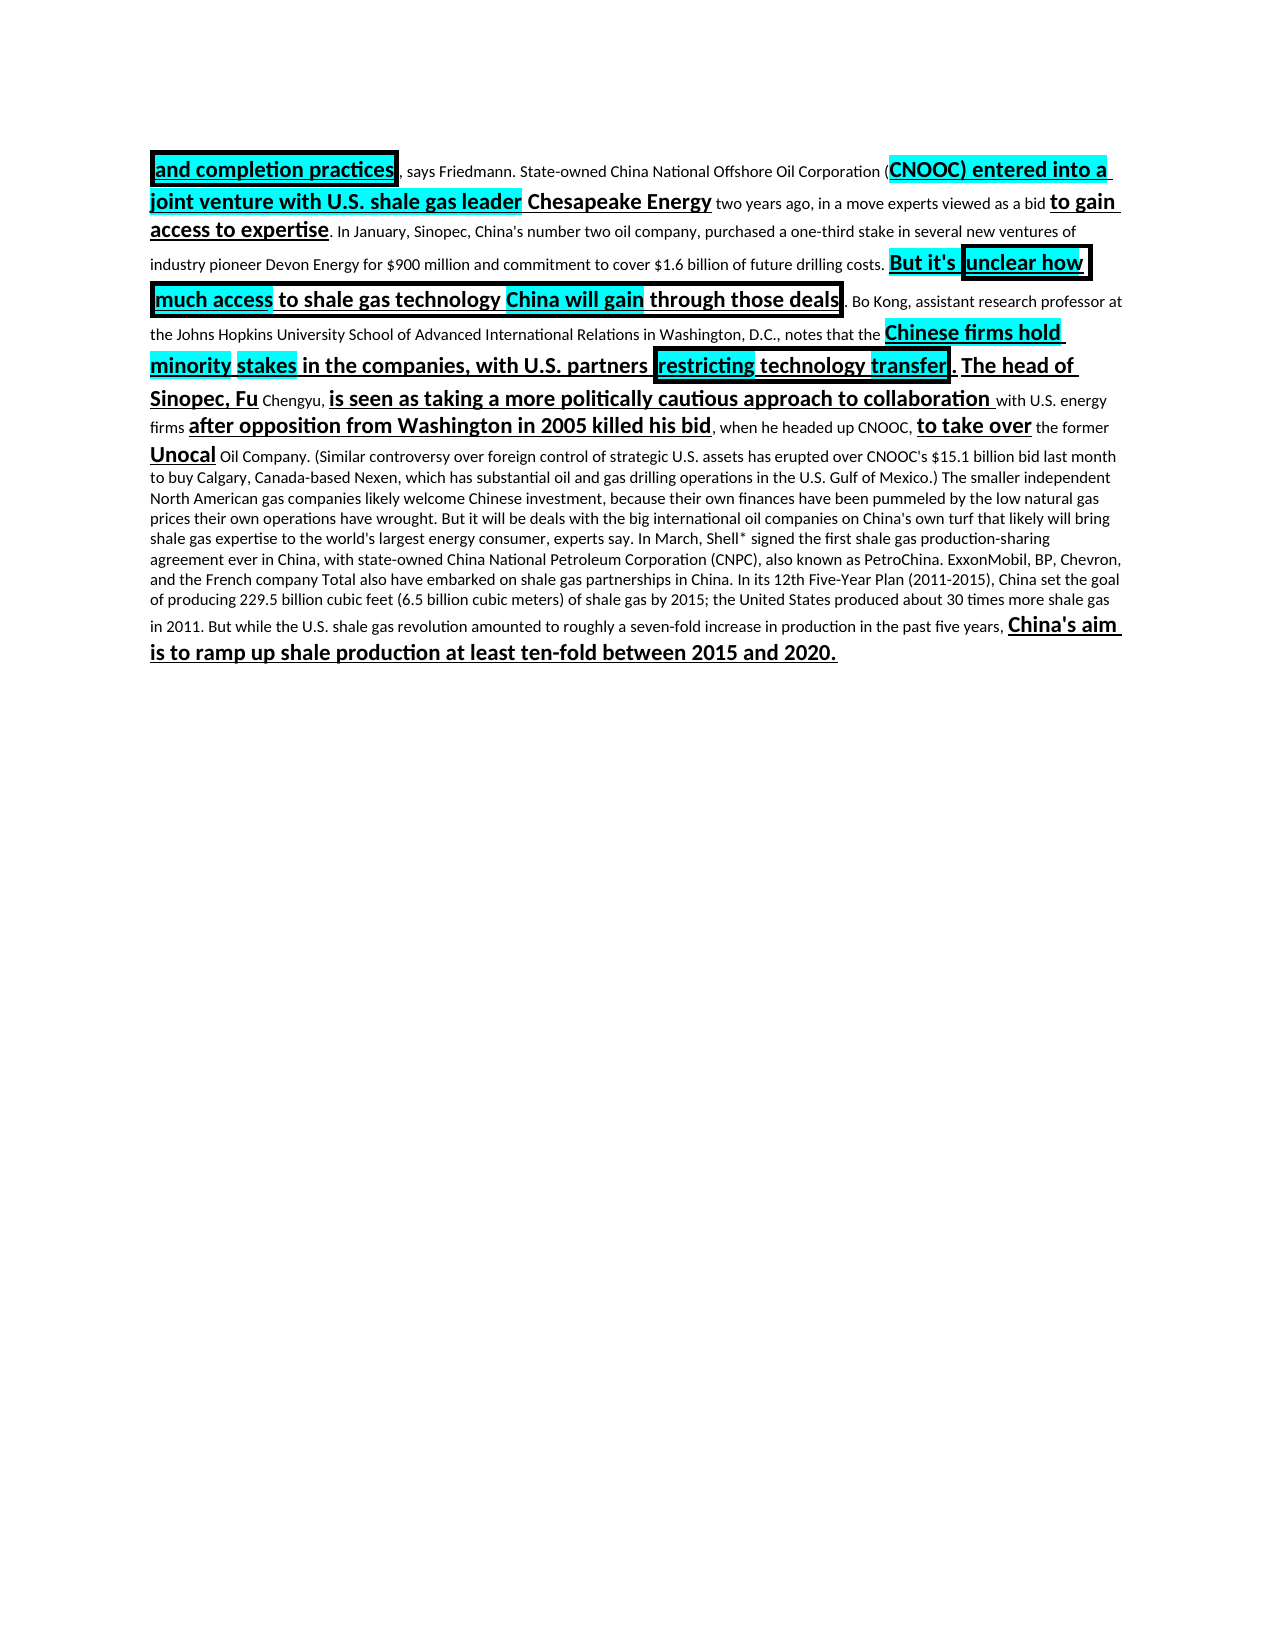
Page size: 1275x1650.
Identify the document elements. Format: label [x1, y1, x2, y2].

text [150, 150, 1125, 666]
